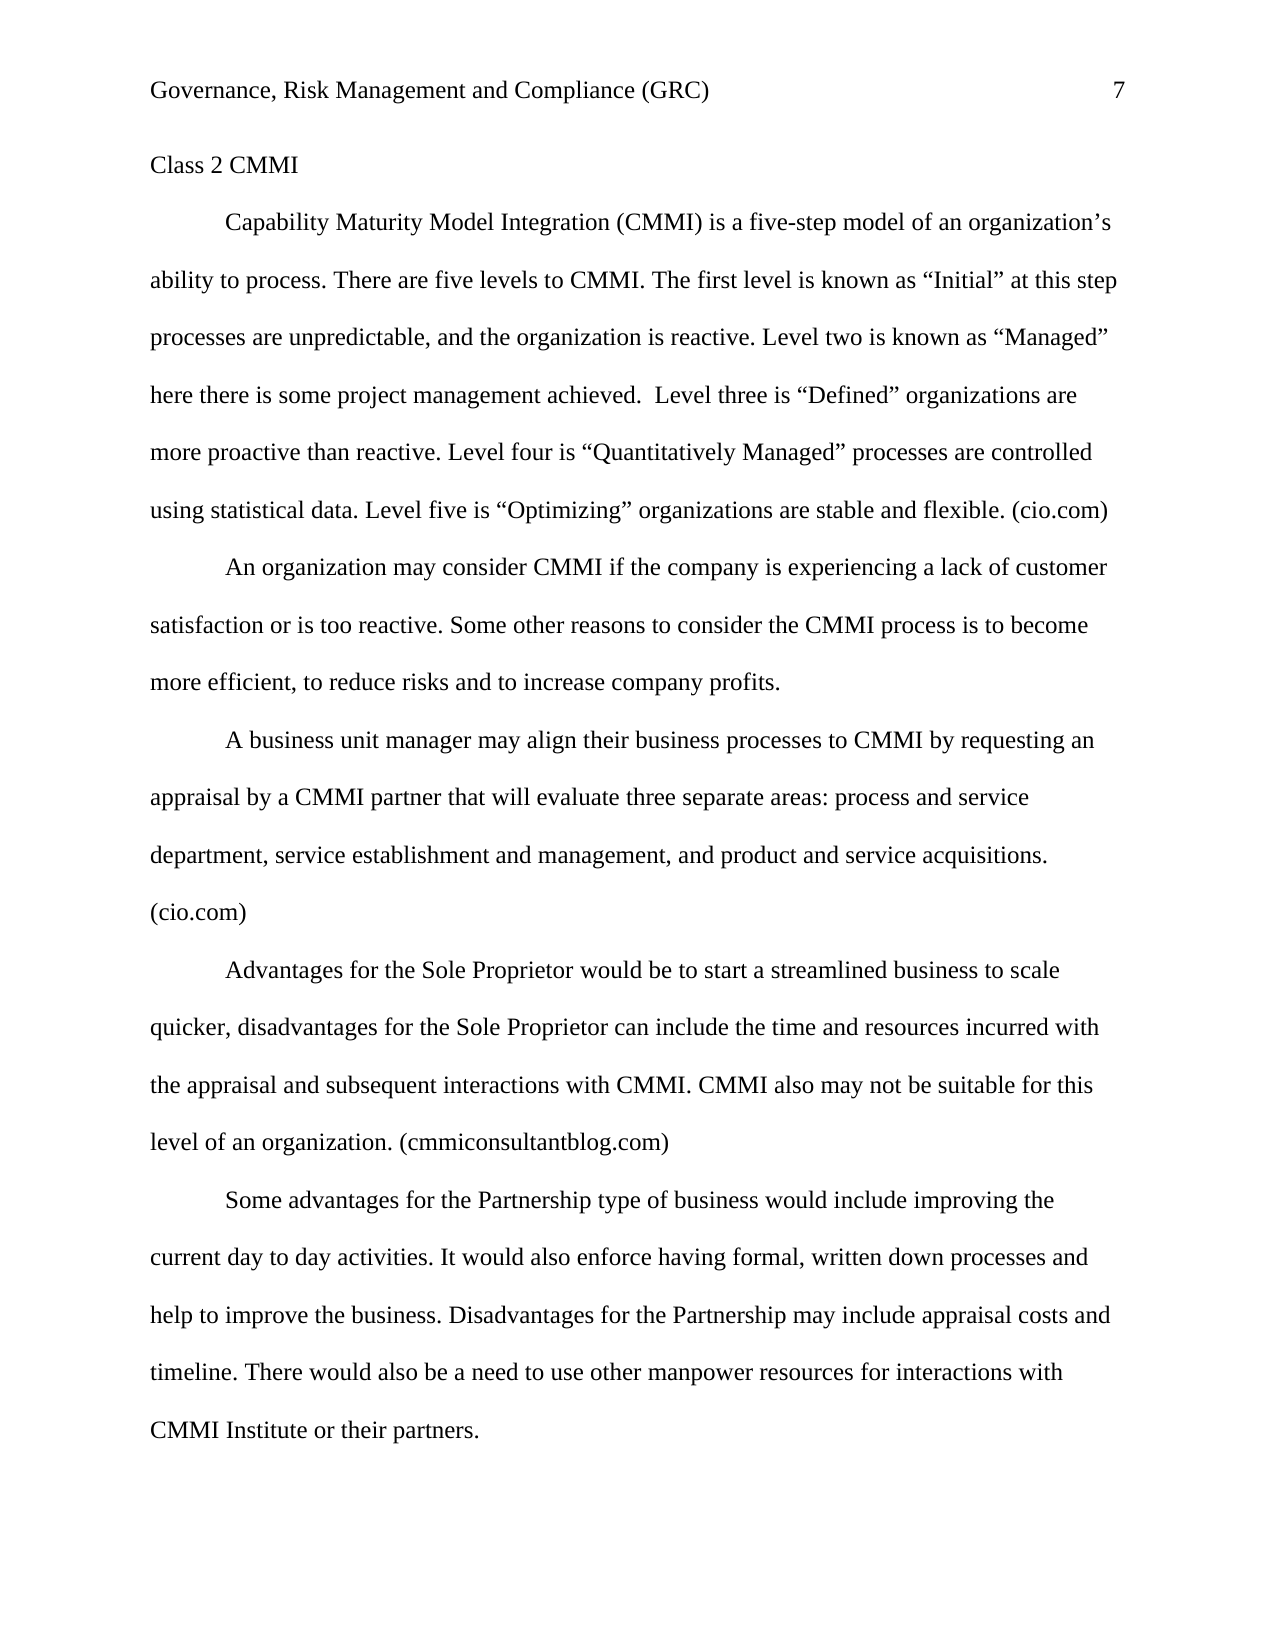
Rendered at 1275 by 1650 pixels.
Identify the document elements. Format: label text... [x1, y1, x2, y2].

text An organization may consider CMMI if the company is experiencing a lack of customer satisfaction or is too reactive. Some other reasons to consider the CMMI process is to become more efficient, to reduce risks and to increase company profits. [150, 552, 1125, 696]
title Class 2 CMMI [150, 150, 1125, 179]
text Some advantages for the Partnership type of business would include improving the current day to day activities. It would also enforce having formal, written down processes and help to improve the business. Disadvantages for the Partnership may include appraisal costs and timeline. There would also be a need to use other manpower resources for interactions with CMMI Institute or their partners. [150, 1185, 1125, 1444]
text Capability Maturity Model Integration (CMMI) is a five-step model of an organization’s ability to process. There are five levels to CMMI. The first level is known as “Initial” at this step processes are unpredictable, and the organization is reactive. Level two is known as “Managed” here there is some project management achieved. Level three is “Defined” organizations are more proactive than reactive. Level four is “Quantitatively Managed” processes are controlled using statistical data. Level five is “Optimizing” organizations are stable and flexible. (cio.com) [150, 207, 1125, 524]
text A business unit manager may align their business processes to CMMI by requesting an appraisal by a CMMI partner that will evaluate three separate areas: process and service department, service establishment and management, and product and service acquisitions. (cio.com) [150, 725, 1125, 926]
text Advantages for the Sole Proprietor would be to start a streamlined business to scale quicker, disadvantages for the Sole Proprietor can include the time and resources incurred with the appraisal and subsequent interactions with CMMI. CMMI also may not be suitable for this level of an organization. (cmmiconsultantblog.com) [150, 955, 1125, 1156]
